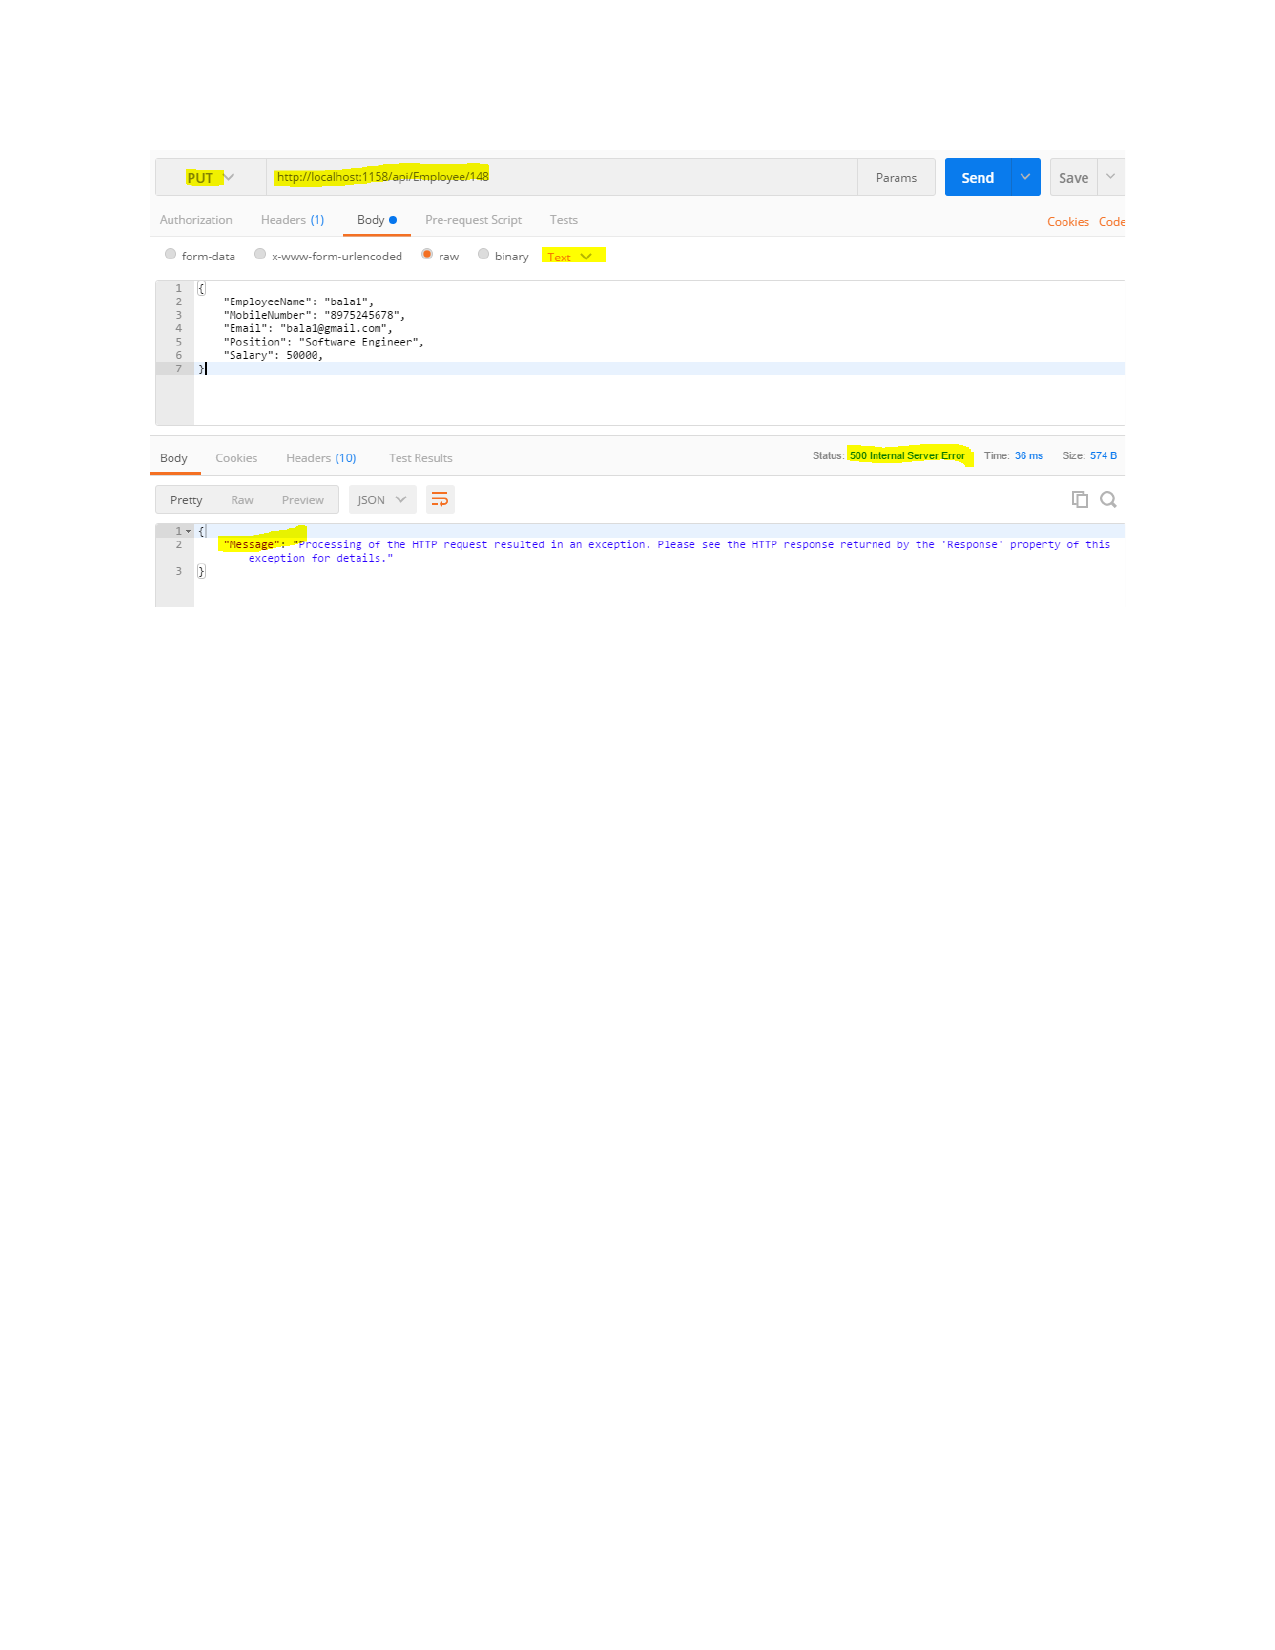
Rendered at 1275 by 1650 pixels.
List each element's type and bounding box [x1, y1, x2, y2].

picture [150, 150, 1125, 607]
